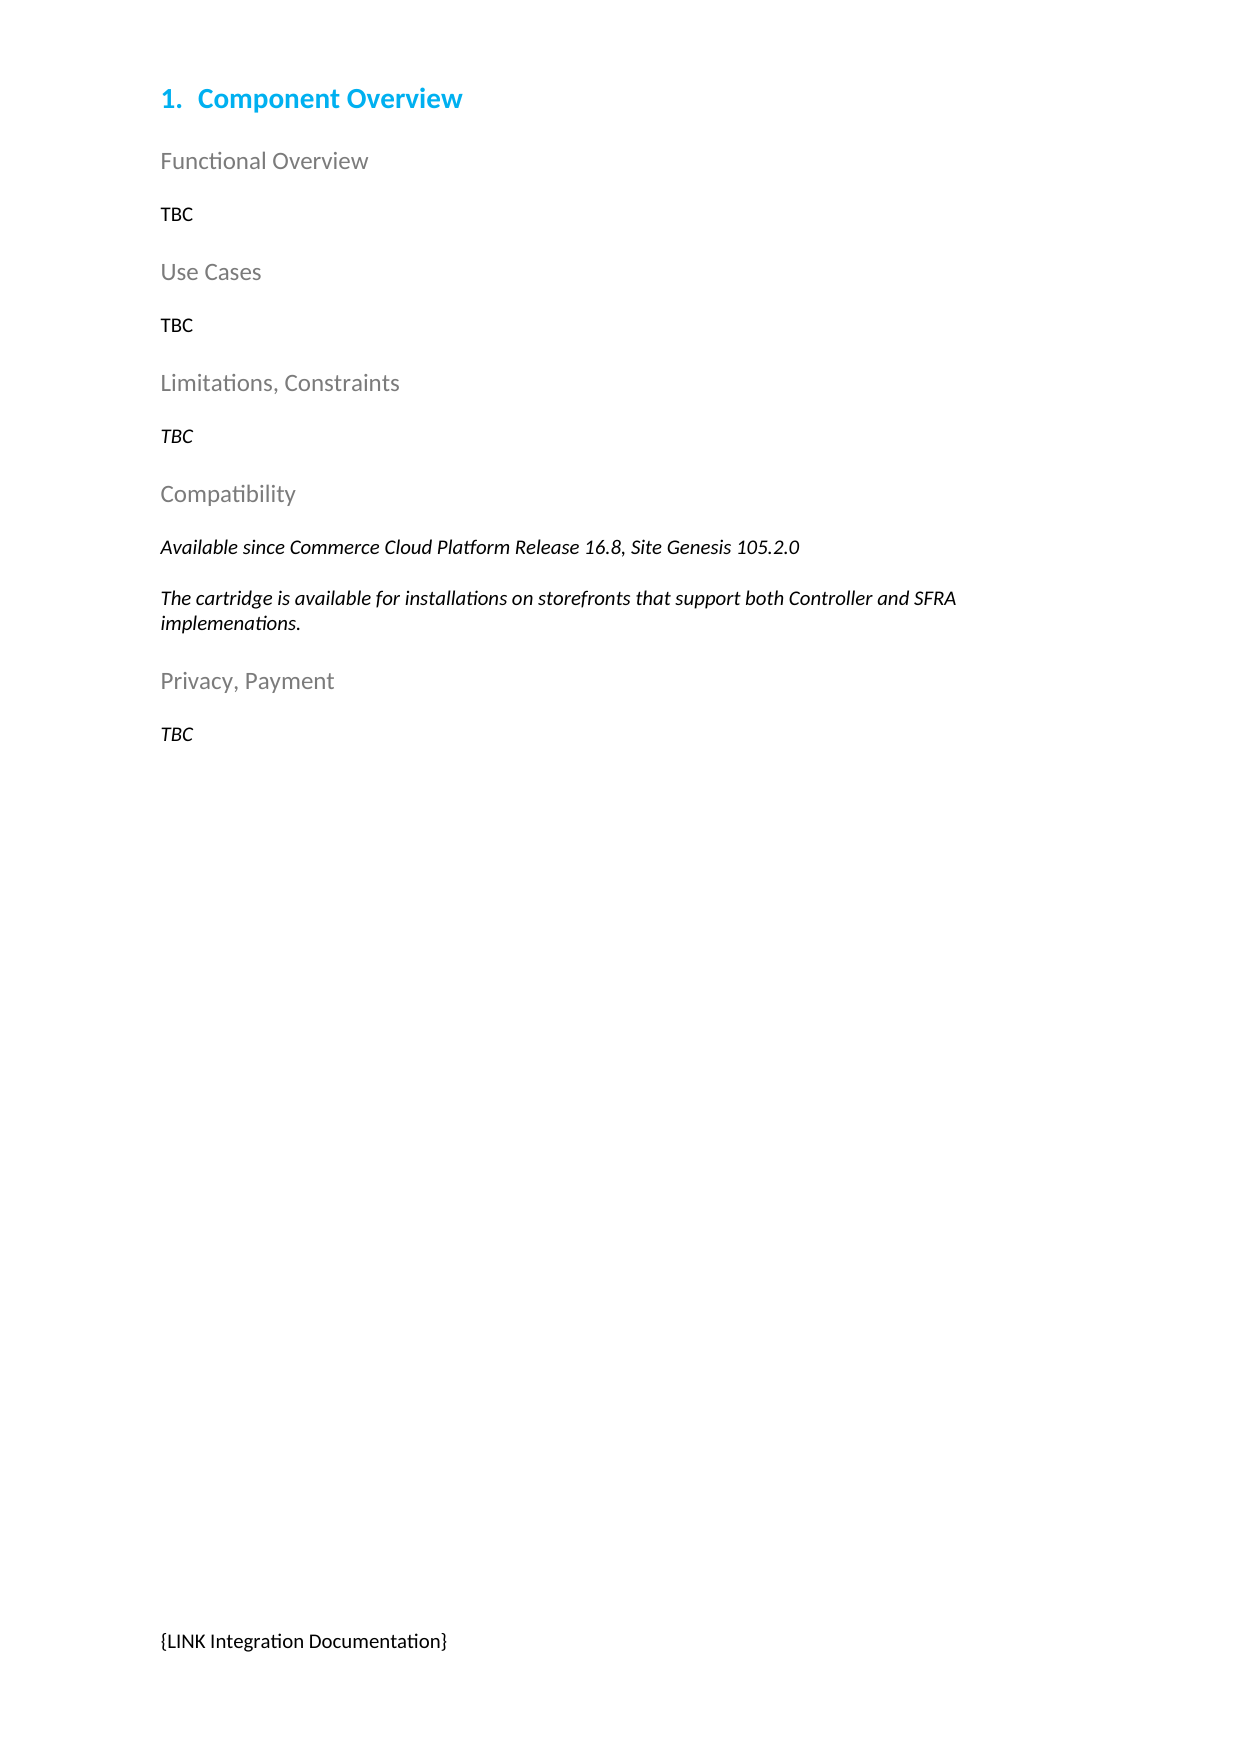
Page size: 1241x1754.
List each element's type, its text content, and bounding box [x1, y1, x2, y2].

text TBC [160, 721, 1081, 747]
subtitle Functional Overview [160, 146, 1081, 176]
text The cartridge is available for installations on storefronts that support both Controller and SFRA implemenations. [160, 585, 1081, 636]
text TBC [160, 312, 1081, 338]
subtitle Privacy, Payment [160, 666, 1081, 696]
subtitle Compatibility [160, 478, 1081, 509]
text TBC [160, 423, 1081, 449]
text Available since Commerce Cloud Platform Release 16.8, Site Genesis 105.2.0 [160, 534, 1081, 560]
subtitle Use Cases [160, 256, 1081, 287]
subtitle Component Overview [160, 80, 1081, 116]
subtitle Limitations, Constraints [160, 367, 1081, 398]
text TBC [160, 201, 1081, 227]
